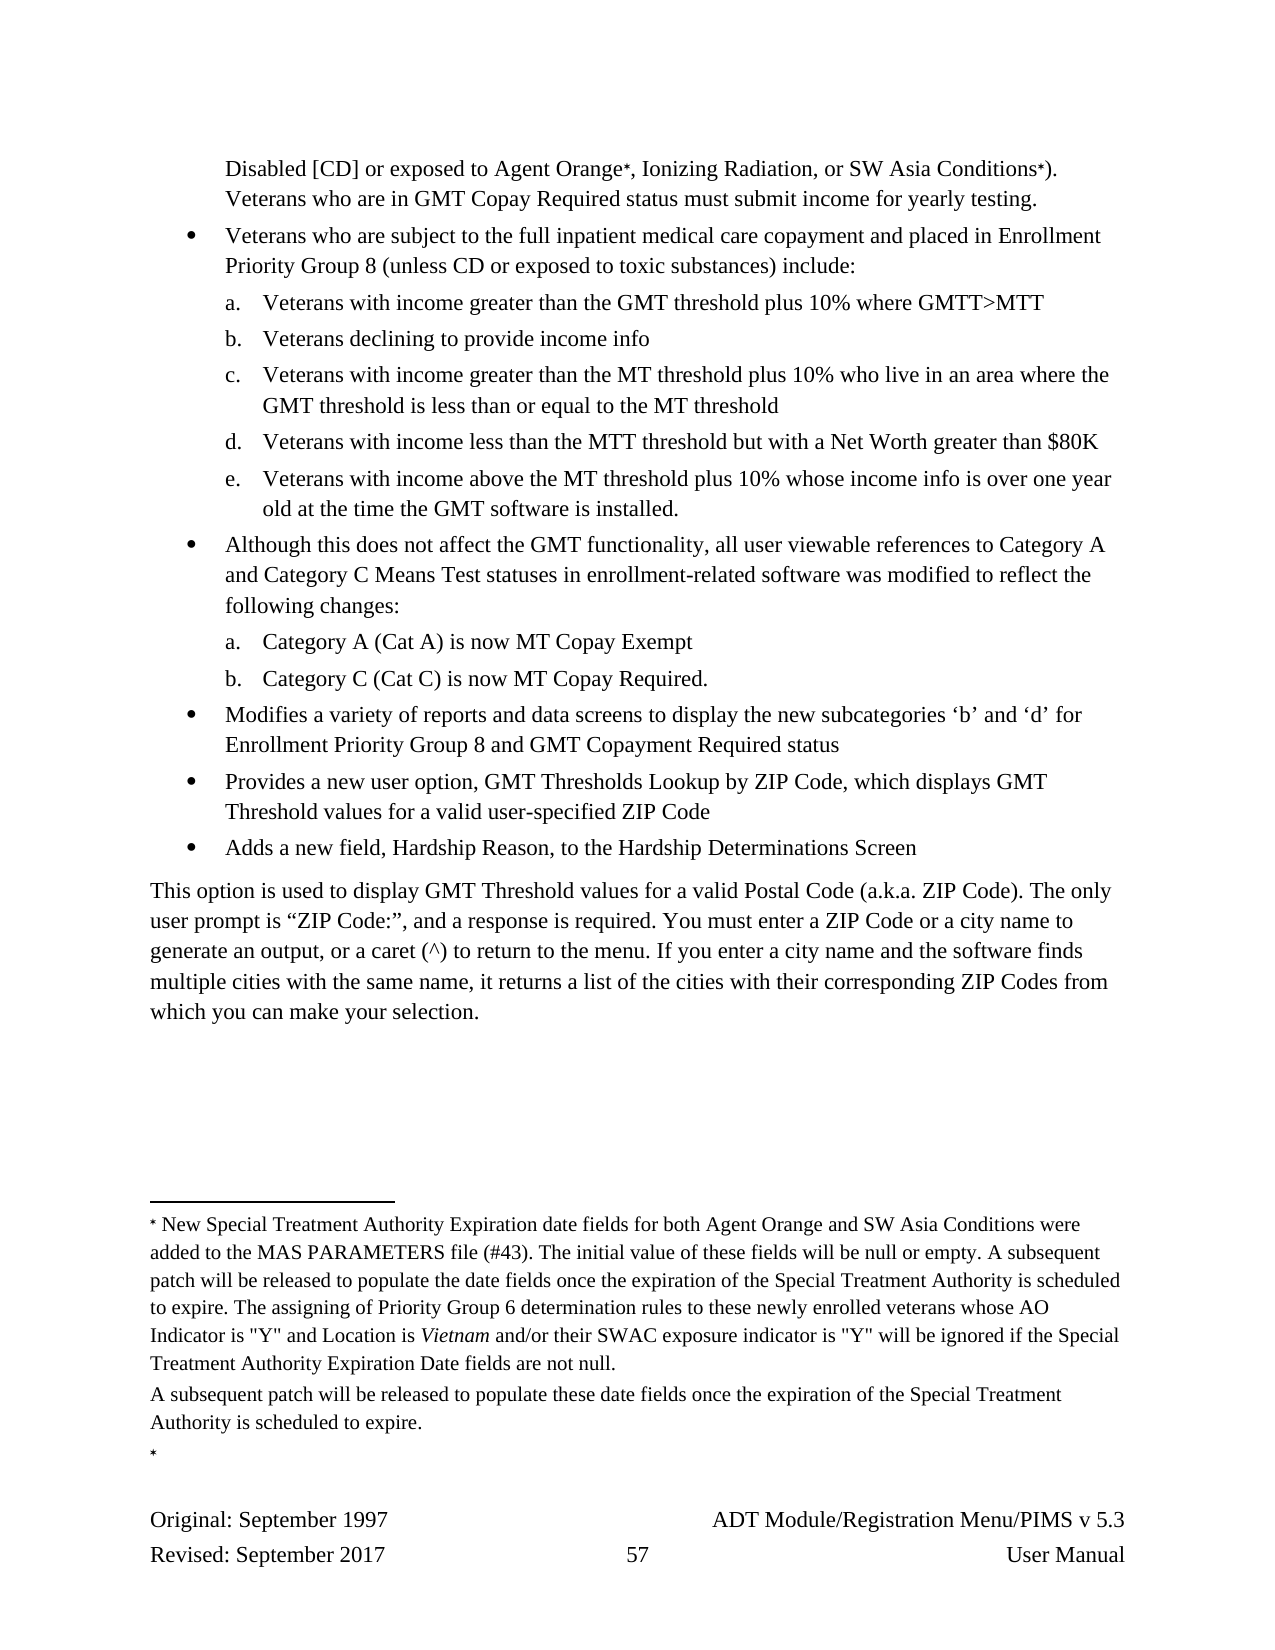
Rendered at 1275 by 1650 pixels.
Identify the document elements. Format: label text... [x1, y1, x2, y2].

list Category A (Cat A) is now MT Copay Exempt [225, 628, 1125, 654]
text Modifies a variety of reports and data screens to display the new subcategories ‘b’ and ‘d’ for Enrollment Priority Group 8 and GMT Copayment Required status [187, 701, 1125, 758]
text Veterans with income less than the MTT threshold but with a Net Worth greater than $80K [225, 428, 1125, 454]
text Veterans declining to provide income info [225, 325, 1125, 351]
text Adds a new field, Hardship Reason, to the Hardship Determinations Screen [187, 834, 1125, 861]
text Provides a new user option, GMT Thresholds Lookup by ZIP Code, which displays GMT Threshold values for a valid user-specified ZIP Code [187, 768, 1125, 824]
list Veterans with income greater than the GMT threshold plus 10% where GMTT>MTT [225, 288, 1125, 315]
text Category C (Cat C) is now MT Copay Required. [225, 664, 1125, 691]
text Veterans with income greater than the MT threshold plus 10% who live in an area where the GMT threshold is less than or equal to the MT threshold [225, 361, 1125, 418]
text Veterans with income above the MT threshold plus 10% whose income info is over one year old at the time the GMT software is installed. [225, 464, 1125, 521]
text Although this does not affect the GMT functionality, all user viewable references to Category A and Category C Means Test statuses in enrollment-related software was modified to reflect the following changes: [187, 531, 1125, 618]
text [187, 155, 1125, 212]
text Veterans who are subject to the full inpatient medical care copayment and placed in Enrollment Priority Group 8 (unless CD or exposed to toxic substances) include: [187, 222, 1125, 278]
text This option is used to display GMT Threshold values for a valid Postal Code (a.k.a. ZIP Code). The only user prompt is “ZIP Code:”, and a response is required. You must enter a ZIP Code or a city name to generate an output, or a caret (^) to return to the menu. If you enter a city name and the software finds multiple cities with the same name, it returns a list of the cities with their corresponding ZIP Codes from which you can make your selection. [150, 877, 1125, 1024]
